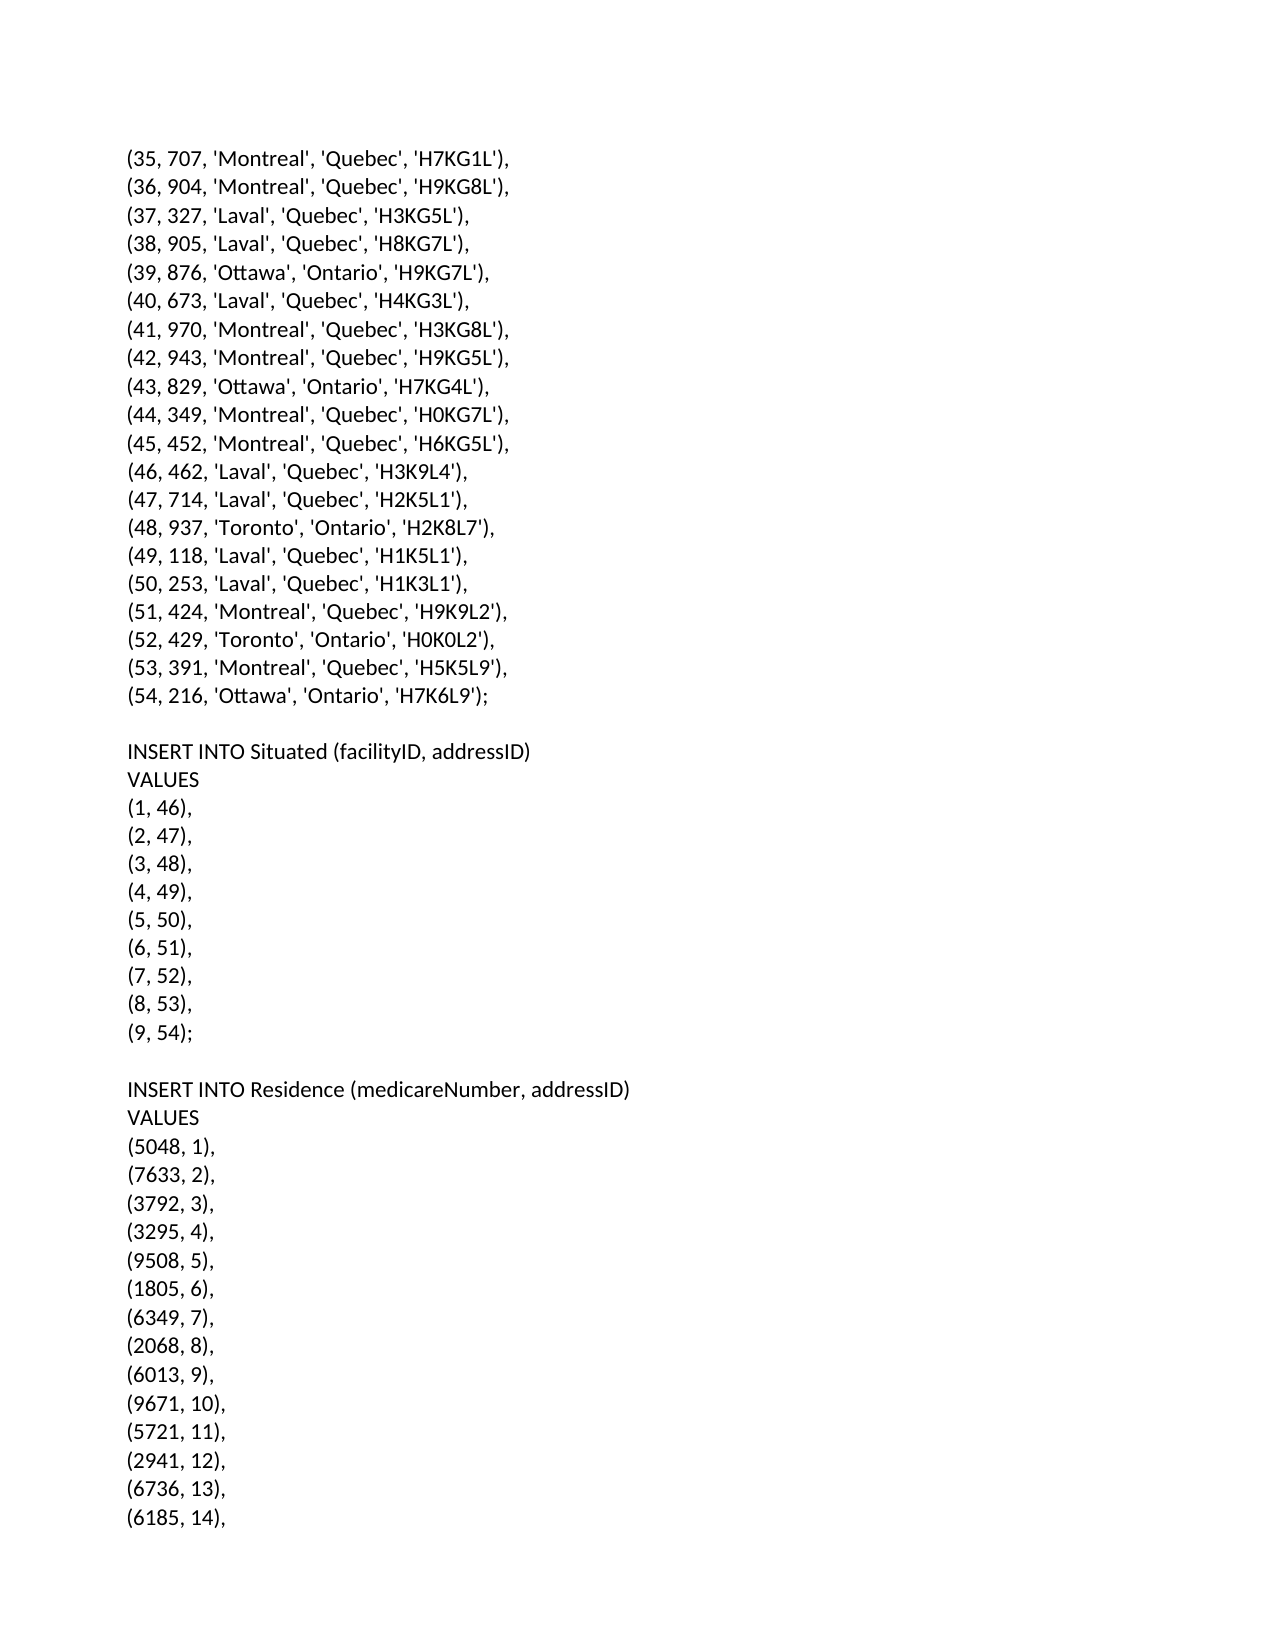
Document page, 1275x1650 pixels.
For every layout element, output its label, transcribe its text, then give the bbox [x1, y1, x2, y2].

text (9, 54); [127, 1018, 1231, 1046]
text (5, 50), [127, 906, 1231, 933]
text (6736, 13), [126, 1474, 1231, 1502]
text (39, 876, 'Ottawa', 'Ontario', 'H9KG7L'), [126, 258, 1231, 286]
text (45, 452, 'Montreal', 'Quebec', 'H6KG5L'), [126, 429, 1231, 457]
text (42, 943, 'Montreal', 'Quebec', 'H9KG5L'), [126, 343, 1231, 372]
text (49, 118, 'Laval', 'Quebec', 'H1K5L1'), [127, 541, 1231, 569]
text (38, 905, 'Laval', 'Quebec', 'H8KG7L'), [126, 229, 1231, 257]
text (1805, 6), [126, 1274, 1231, 1302]
text (6185, 14), [126, 1503, 1231, 1531]
text (2941, 12), [126, 1446, 1231, 1474]
text VALUES [52, 1103, 1231, 1131]
text (37, 327, 'Laval', 'Quebec', 'H3KG5L'), [126, 201, 1231, 229]
text INSERT INTO Situated (facilityID, addressID) [127, 737, 1231, 765]
text (1, 46), [127, 793, 1231, 821]
text (36, 904, 'Montreal', 'Quebec', 'H9KG8L'), [126, 172, 1231, 200]
text (7, 52), [127, 962, 1231, 989]
text (52, 429, 'Toronto', 'Ontario', 'H0K0L2'), [127, 625, 1231, 653]
text INSERT INTO Residence (medicareNumber, addressID) [52, 1075, 1231, 1103]
text (8, 53), [127, 989, 1231, 1018]
text (48, 937, 'Toronto', 'Ontario', 'H2K8L7'), [127, 513, 1231, 541]
text (44, 349, 'Montreal', 'Quebec', 'H0KG7L'), [126, 401, 1231, 429]
text (51, 424, 'Montreal', 'Quebec', 'H9K9L2'), [127, 597, 1231, 625]
text (53, 391, 'Montreal', 'Quebec', 'H5K5L9'), [127, 653, 1231, 681]
text (5721, 11), [126, 1417, 1231, 1445]
text (2068, 8), [126, 1332, 1231, 1359]
text (43, 829, 'Ottawa', 'Ontario', 'H7KG4L'), [126, 372, 1231, 400]
text (9671, 10), [126, 1389, 1231, 1417]
text (9508, 5), [126, 1246, 1231, 1274]
text (6013, 9), [126, 1360, 1231, 1388]
text (54, 216, 'Ottawa', 'Ontario', 'H7K6L9'); [127, 681, 1231, 709]
text (41, 970, 'Montreal', 'Quebec', 'H3KG8L'), [126, 315, 1231, 343]
text (6, 51), [127, 933, 1231, 962]
text (50, 253, 'Laval', 'Quebec', 'H1K3L1'), [127, 569, 1231, 597]
text (3, 48), [127, 849, 1231, 877]
text (47, 714, 'Laval', 'Quebec', 'H2K5L1'), [127, 485, 1231, 513]
text (2, 47), [127, 821, 1231, 849]
text (3792, 3), [126, 1189, 1231, 1217]
text (3295, 4), [126, 1217, 1231, 1245]
text VALUES [127, 765, 1231, 793]
text (5048, 1), [52, 1132, 1231, 1160]
text (46, 462, 'Laval', 'Quebec', 'H3K9L4'), [127, 457, 1231, 485]
text (40, 673, 'Laval', 'Quebec', 'H4KG3L'), [126, 286, 1231, 314]
text (7633, 2), [126, 1160, 1231, 1188]
text (6349, 7), [126, 1303, 1231, 1331]
text (35, 707, 'Montreal', 'Quebec', 'H7KG1L'), [126, 144, 1231, 172]
text (4, 49), [127, 877, 1231, 906]
